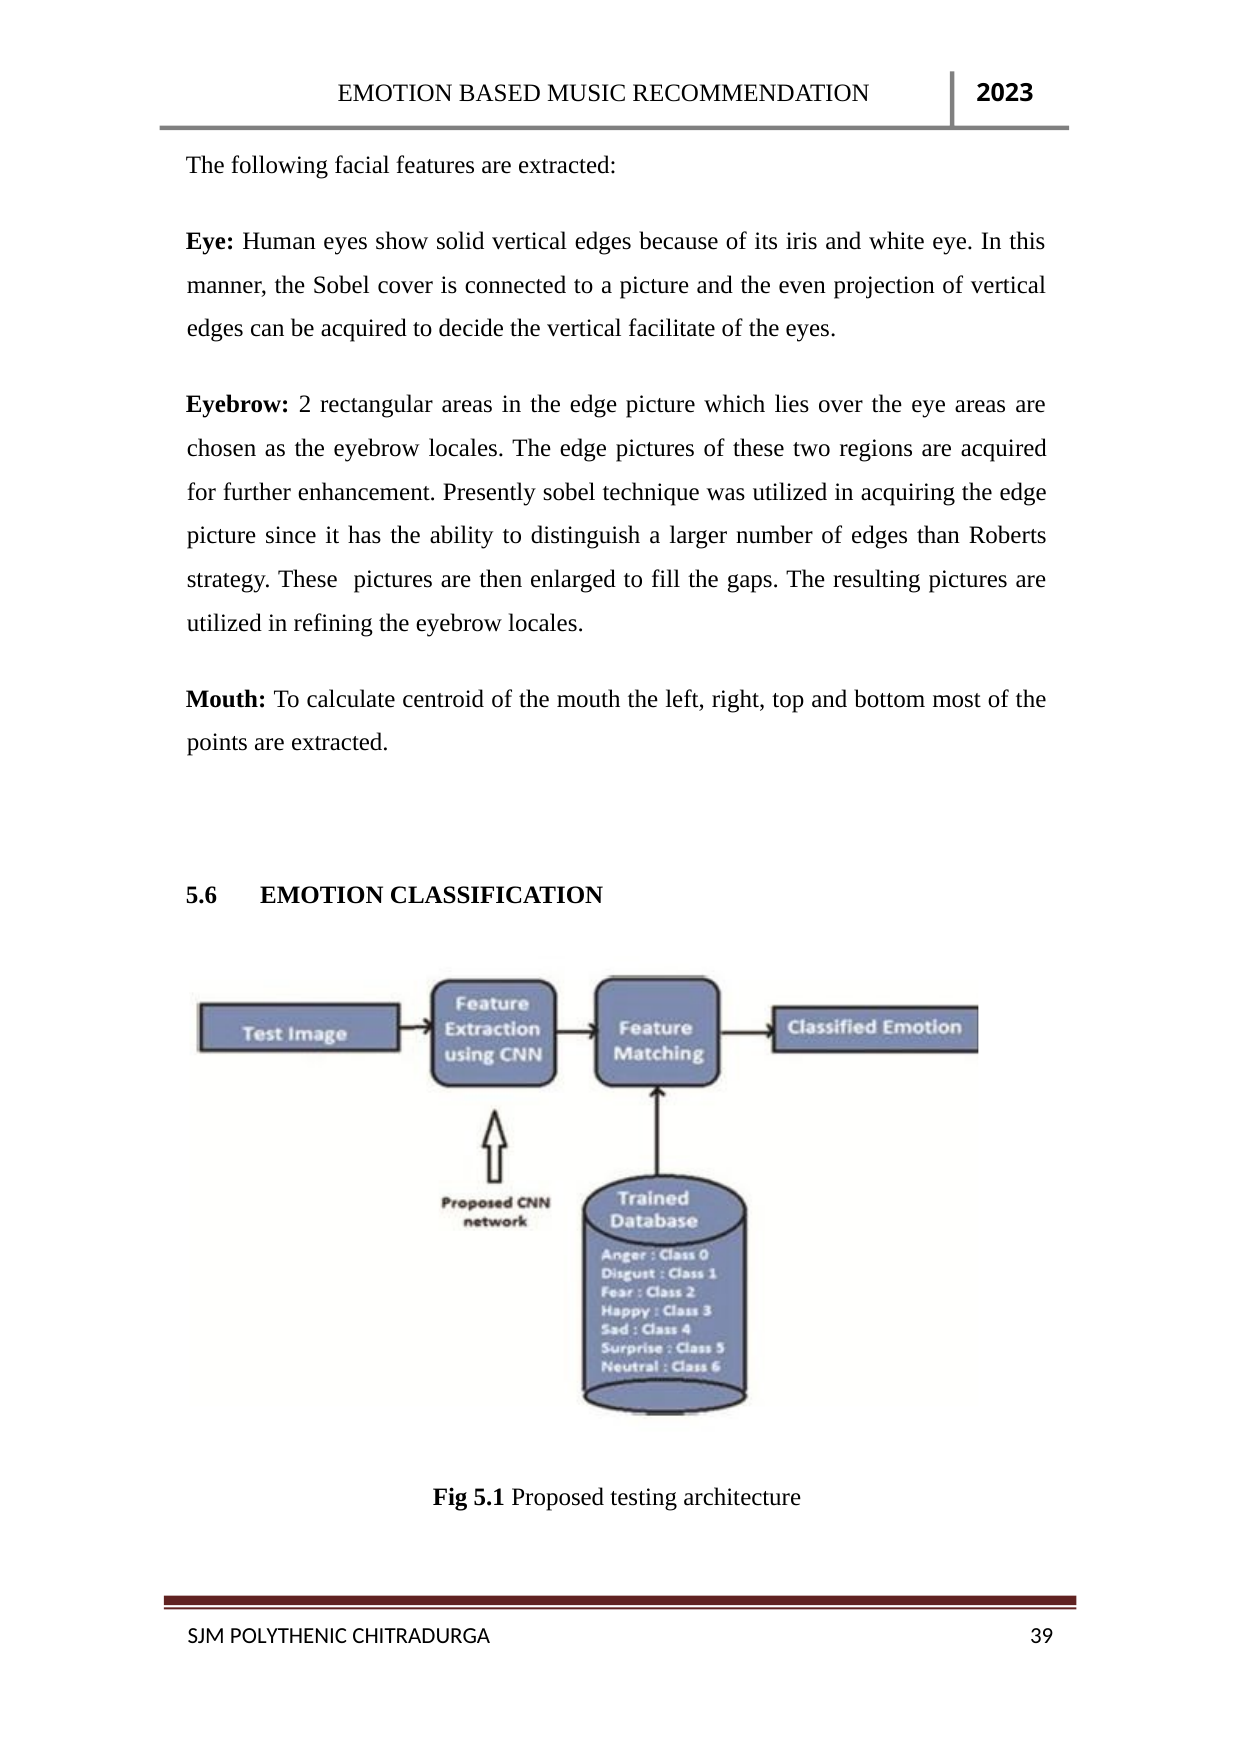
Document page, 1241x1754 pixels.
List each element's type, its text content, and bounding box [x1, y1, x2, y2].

subtitle 5.6 EMOTION CLASSIFICATION [186, 880, 1053, 909]
picture [189, 956, 979, 1441]
text Eye: Human eyes show solid vertical edges because of its iris and white eye. In this manner, the Sobel cover is connected to a picture and the even projection of vertical edges can be acquired to decide the vertical facilitate of the eyes. [186, 226, 1047, 342]
text Eyebrow: 2 rectangular areas in the edge picture which lies over the eye areas are chosen as the eyebrow locales. The edge pictures of these two regions are acquired for further enhancement. Presently sobel technique was utilized in acquiring the edge picture since it has the ability to distinguish a larger number of edges than Roberts strategy. These pictures are then enlarged to fill the gaps. The resulting pictures are utilized in refining the eyebrow locales. [186, 389, 1047, 636]
text Fig 5.1 Proposed testing architecture [187, 1482, 1047, 1511]
text The following facial features are extracted: [186, 150, 1047, 179]
text Mouth: To calculate centroid of the mouth the left, right, top and bottom most of the points are extracted. [186, 684, 1047, 756]
